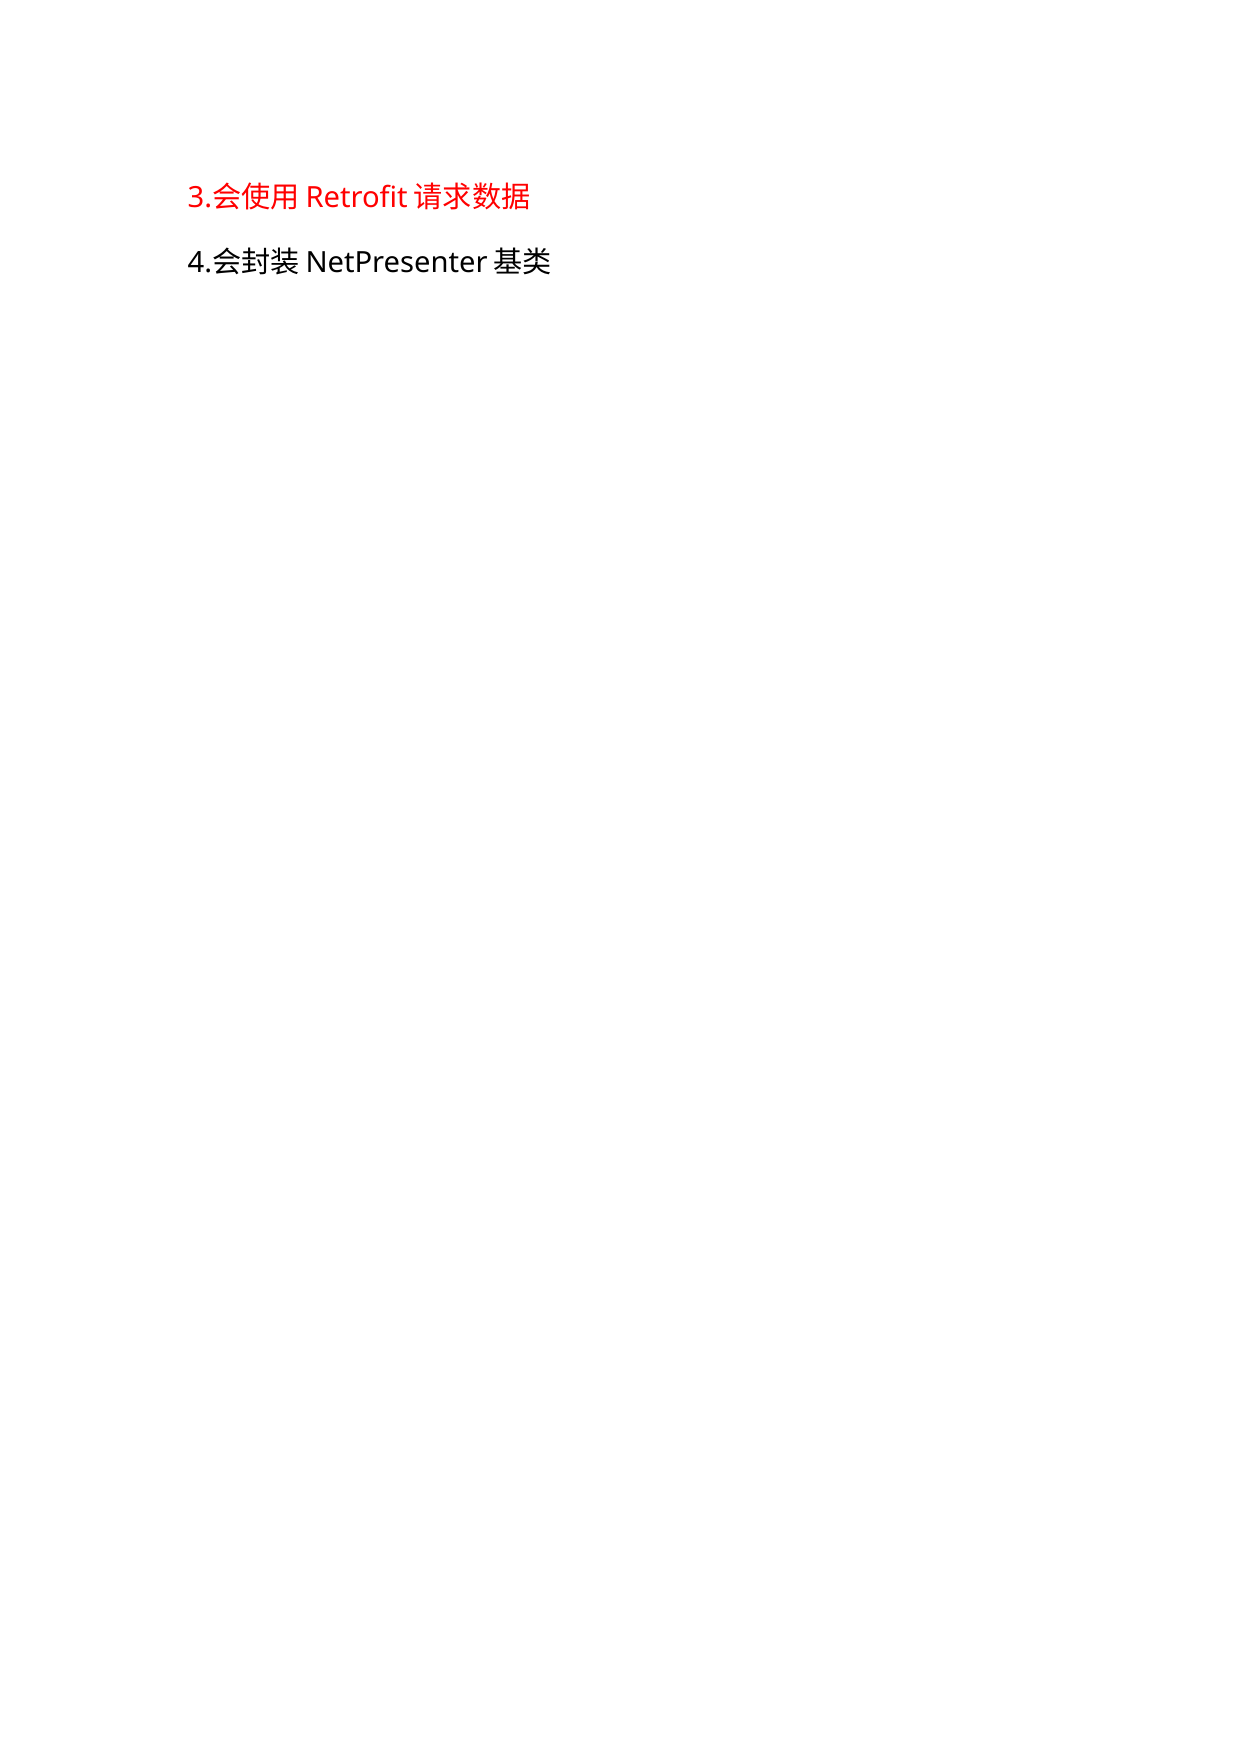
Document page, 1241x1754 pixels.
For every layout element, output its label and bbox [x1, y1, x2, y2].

list [187, 162, 1053, 292]
